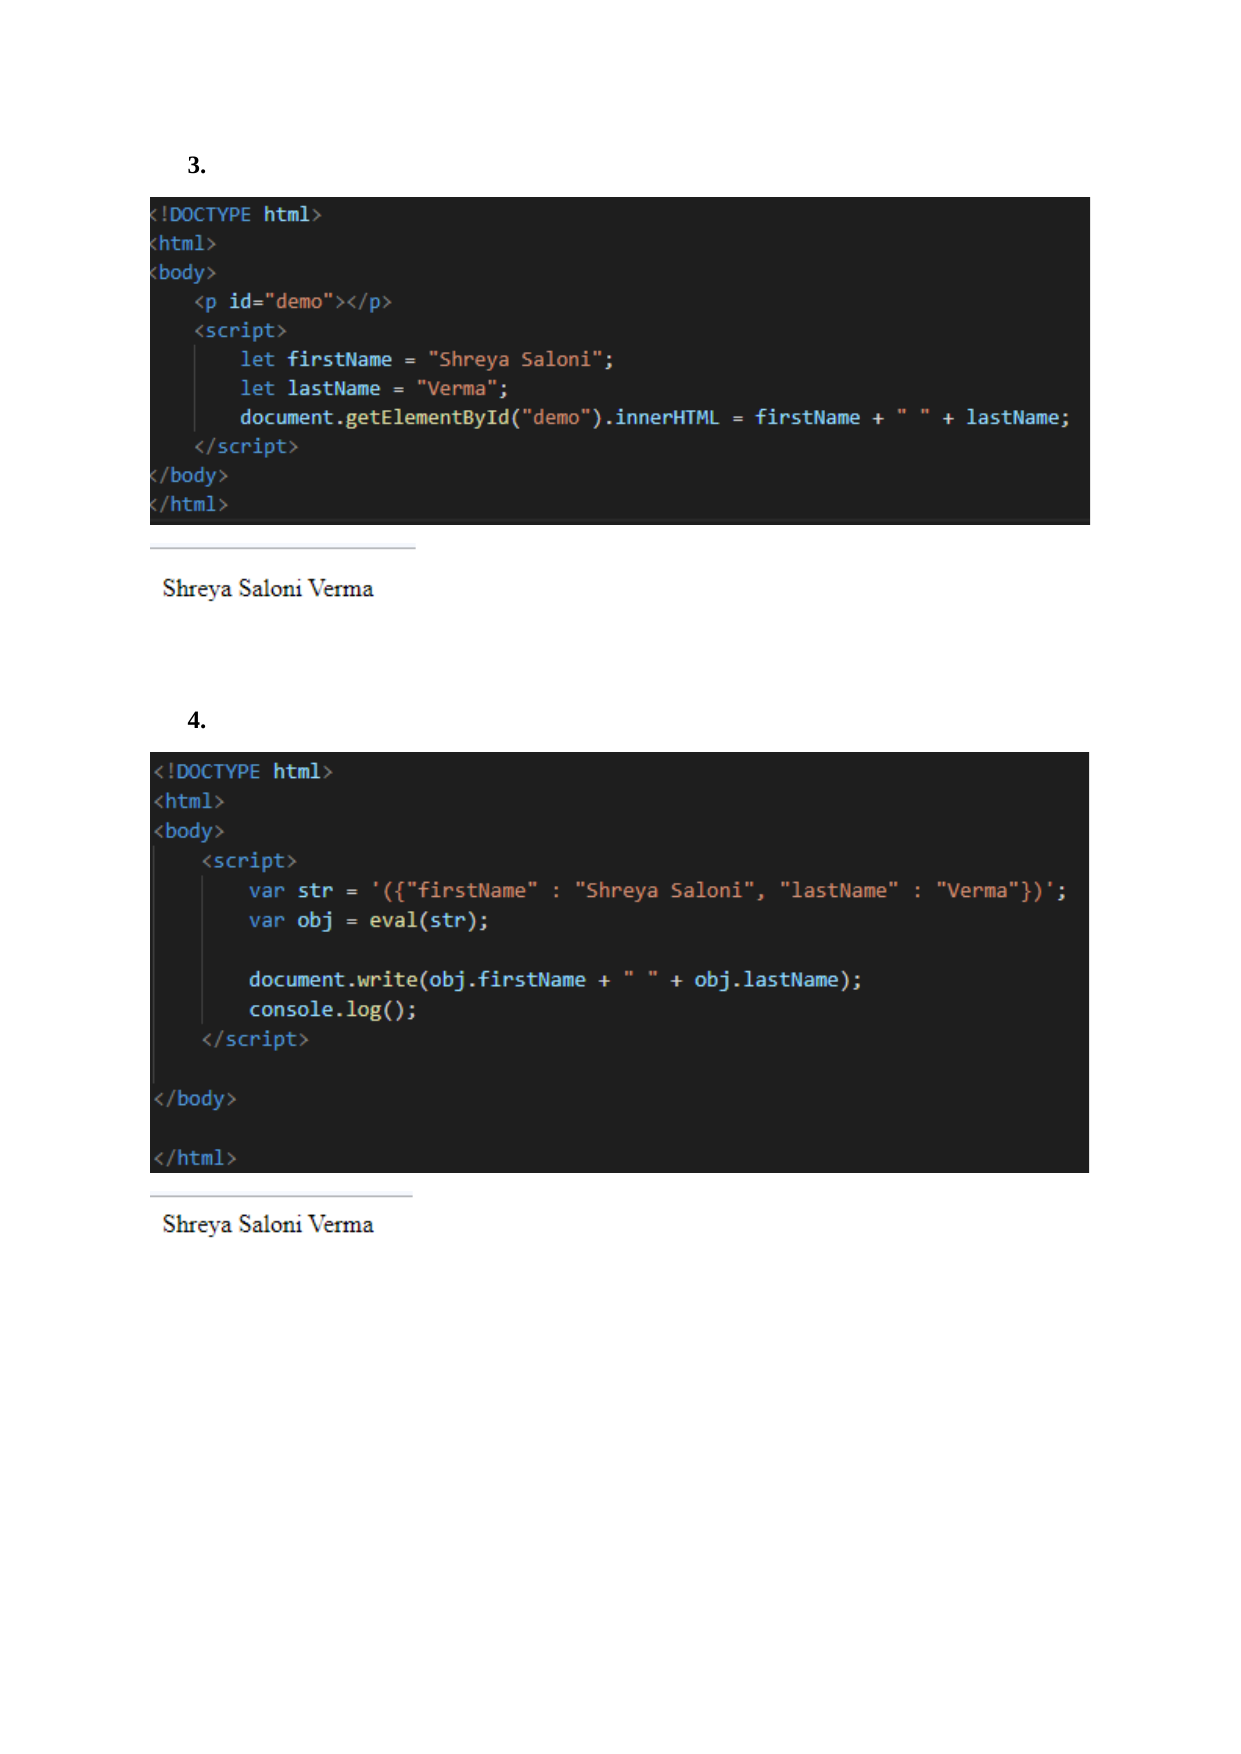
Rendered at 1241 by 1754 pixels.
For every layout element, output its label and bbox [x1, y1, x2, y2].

picture [150, 1191, 413, 1258]
picture [150, 543, 416, 639]
picture [150, 752, 1090, 1173]
picture [150, 197, 1091, 525]
